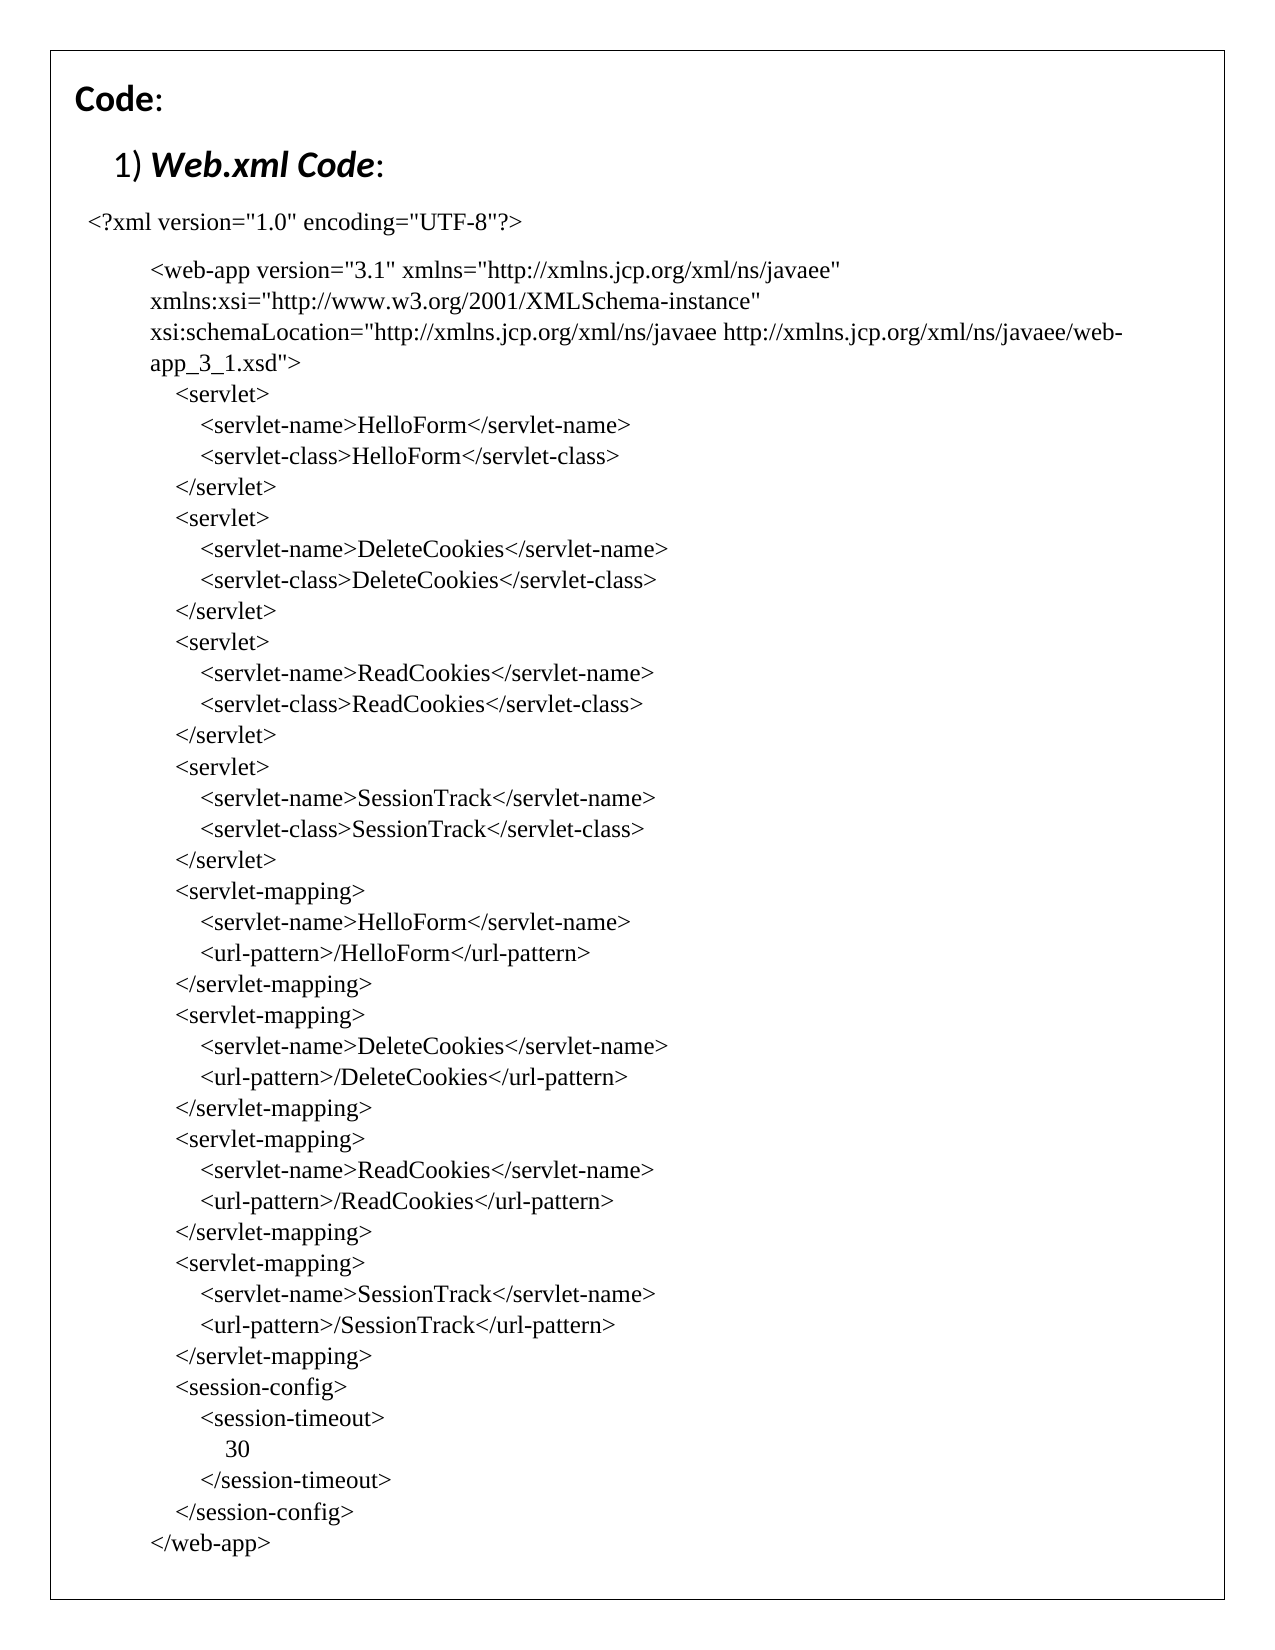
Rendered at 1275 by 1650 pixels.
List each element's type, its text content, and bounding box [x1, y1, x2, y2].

list <servlet> [150, 379, 1200, 408]
list <servlet-name>SessionTrack</servlet-name> [150, 783, 1200, 811]
list Web.xml Code: [112, 141, 1200, 187]
list </servlet-mapping> [150, 1341, 1200, 1370]
text Code: [75, 75, 1200, 121]
list <servlet-name>DeleteCookies</servlet-name> [150, 1031, 1200, 1060]
list </servlet-mapping> [150, 1093, 1200, 1122]
list </web-app> [150, 1528, 1200, 1556]
list </servlet> [150, 845, 1200, 873]
list </servlet> [150, 596, 1200, 625]
list <servlet-name>HelloForm</servlet-name> [150, 410, 1200, 439]
list <servlet-class>HelloForm</servlet-class> [150, 441, 1200, 470]
list <servlet-mapping> [150, 1248, 1200, 1277]
list <servlet-class>SessionTrack</servlet-class> [150, 814, 1200, 842]
list </servlet-mapping> [150, 1217, 1200, 1246]
list <servlet> [150, 752, 1200, 780]
list <servlet> [150, 503, 1200, 532]
list </session-timeout> [150, 1466, 1200, 1494]
list <url-pattern>/ReadCookies</url-pattern> [150, 1186, 1200, 1215]
list <servlet-name>ReadCookies</servlet-name> [150, 1155, 1200, 1184]
list <url-pattern>/DeleteCookies</url-pattern> [150, 1062, 1200, 1091]
list </servlet-mapping> [150, 969, 1200, 998]
list <servlet> [150, 627, 1200, 656]
list <web-app version="3.1" xmlns="http://xmlns.jcp.org/xml/ns/javaee" xmlns:xsi="http://www.w3.org/2001/XMLSchema-instance" xsi:schemaLocation="http://xmlns.jcp.org/xml/ns/javaee http://xmlns.jcp.org/xml/ns/javaee/web-app_3_1.xsd"> [150, 255, 1200, 377]
text <?xml version="1.0" encoding="UTF-8"?> [75, 207, 1200, 236]
list </session-config> [150, 1497, 1200, 1525]
list <url-pattern>/SessionTrack</url-pattern> [150, 1310, 1200, 1339]
list <servlet-name>DeleteCookies</servlet-name> [150, 534, 1200, 563]
list <servlet-name>HelloForm</servlet-name> [150, 907, 1200, 936]
list <servlet-class>DeleteCookies</servlet-class> [150, 565, 1200, 594]
list </servlet> [150, 721, 1200, 749]
list 30 [150, 1434, 1200, 1463]
list <servlet-name>ReadCookies</servlet-name> [150, 658, 1200, 687]
list <servlet-mapping> [150, 1000, 1200, 1029]
list <servlet-mapping> [150, 876, 1200, 904]
list <servlet-mapping> [150, 1124, 1200, 1153]
list <servlet-name>SessionTrack</servlet-name> [150, 1279, 1200, 1308]
list <url-pattern>/HelloForm</url-pattern> [150, 938, 1200, 967]
list <session-config> [150, 1372, 1200, 1401]
list <session-timeout> [150, 1403, 1200, 1432]
list </servlet> [150, 472, 1200, 501]
list <servlet-class>ReadCookies</servlet-class> [150, 689, 1200, 718]
